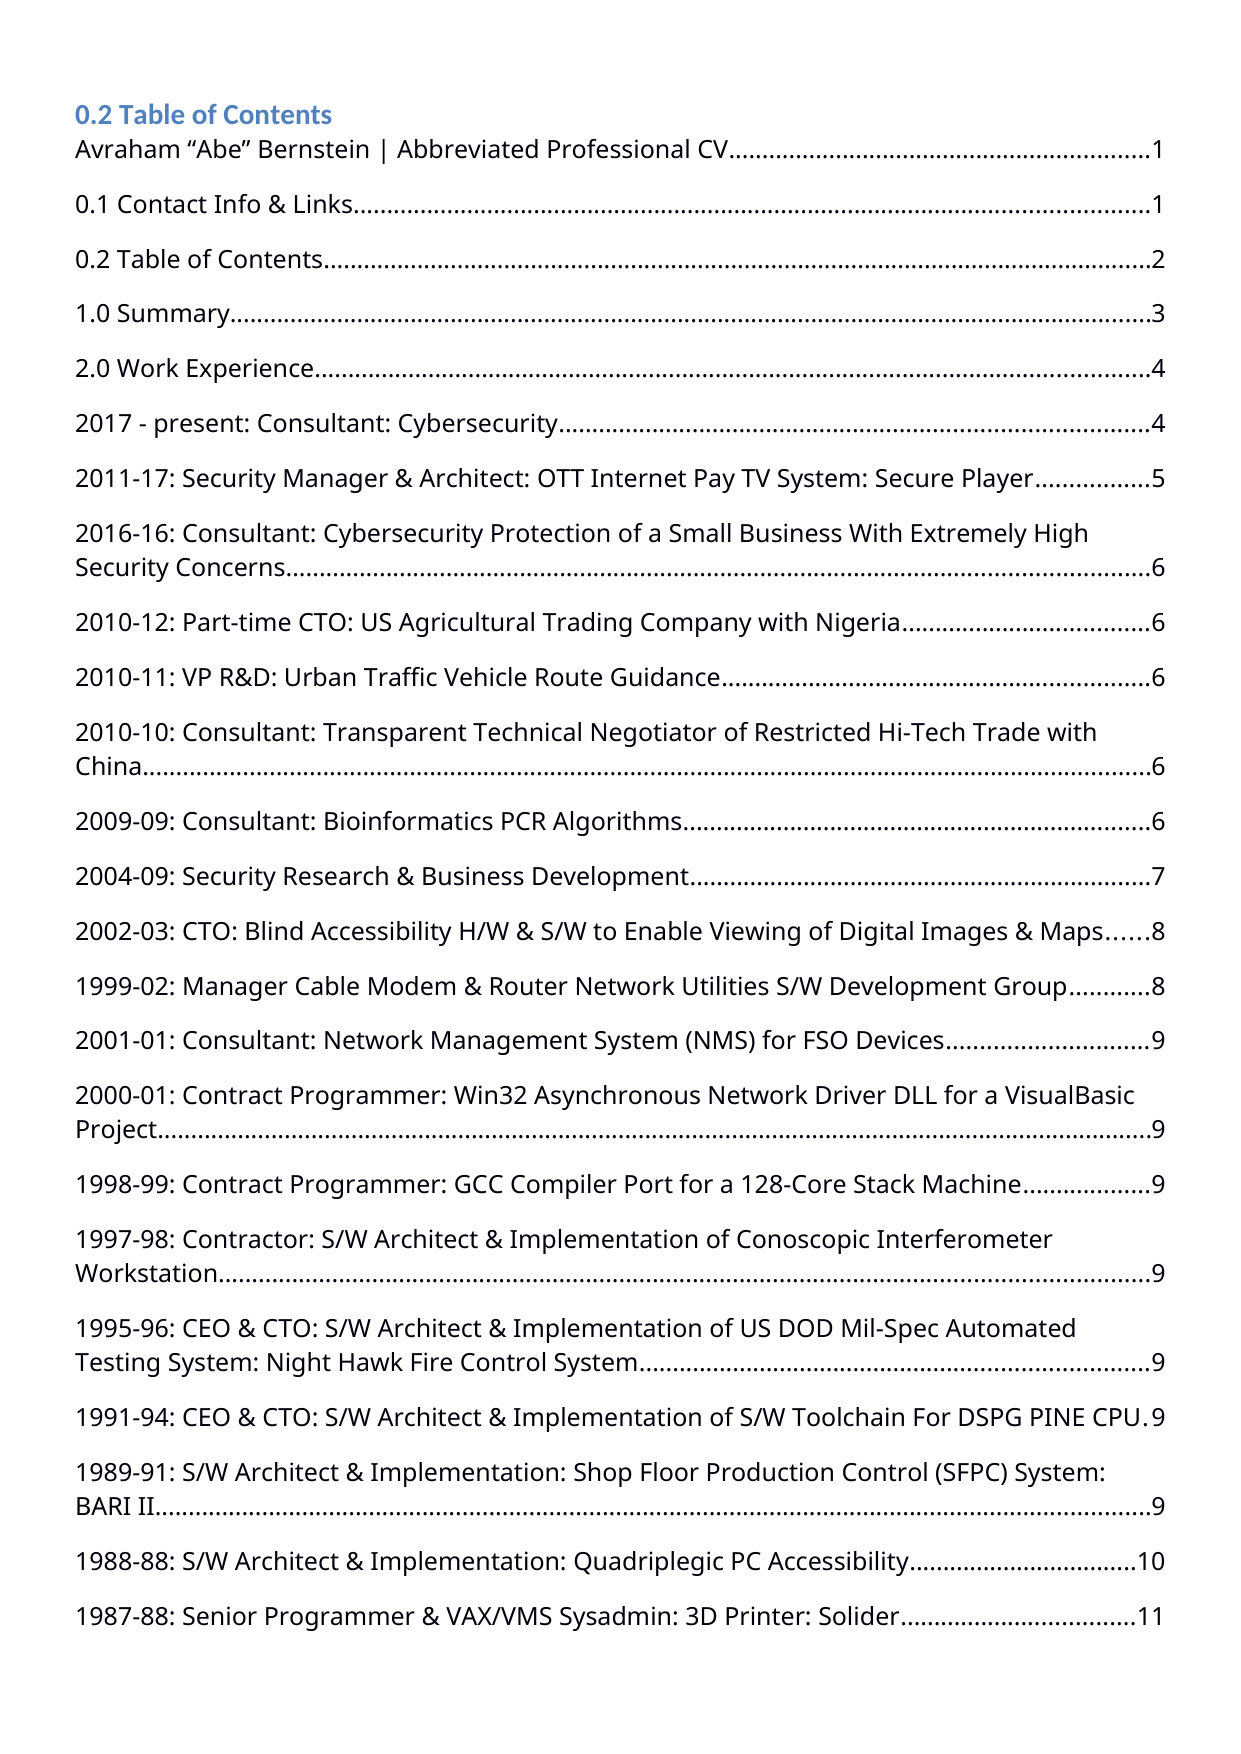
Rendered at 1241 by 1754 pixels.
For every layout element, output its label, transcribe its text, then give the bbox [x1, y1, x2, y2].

text 1987-88: Senior Programmer & VAX/VMS Sysadmin: 3D Printer: Solider 11 [75, 1598, 1165, 1632]
subtitle 0.2 Table of Contents [75, 96, 1165, 131]
text 1995-96: CEO & CTO: S/W Architect & Implementation of US DOD Mil-Spec Automated Testing System: Night Hawk Fire Control System 9 [75, 1311, 1165, 1379]
text 2004-09: Security Research & Business Development 7 [75, 858, 1165, 892]
text 2010-11: VP R&D: Urban Traffic Vehicle Route Guidance 6 [75, 659, 1165, 694]
text 1989-91: S/W Architect & Implementation: Shop Floor Production Control (SFPC) System: BARI II 9 [75, 1454, 1165, 1523]
text 2002-03: CTO: Blind Accessibility H/W & S/W to Enable Viewing of Digital Images & Maps 8 [75, 913, 1165, 947]
text 1997-98: Contractor: S/W Architect & Implementation of Conoscopic Interferometer Workstation 9 [75, 1222, 1165, 1290]
text 2009-09: Consultant: Bioinformatics PCR Algorithms 6 [75, 803, 1165, 837]
text 1988-88: S/W Architect & Implementation: Quadriplegic PC Accessibility 10 [75, 1543, 1165, 1578]
text 0.2 Table of Contents 2 [75, 241, 1165, 275]
text 2016-16: Consultant: Cybersecurity Protection of a Small Business With Extremely High Security Concerns 6 [75, 516, 1165, 584]
text 2001-01: Consultant: Network Management System (NMS) for FSO Devices 9 [75, 1023, 1165, 1057]
text 1.0 Summary 3 [75, 296, 1165, 330]
text 1998-99: Contract Programmer: GCC Compiler Port for a 128-Core Stack Machine 9 [75, 1167, 1165, 1201]
text 2010-10: Consultant: Transparent Technical Negotiator of Restricted Hi-Tech Trade with China 6 [75, 714, 1165, 783]
text 2011-17: Security Manager & Architect: OTT Internet Pay TV System: Secure Player 5 [75, 461, 1165, 495]
text 2.0 Work Experience 4 [75, 351, 1165, 385]
text 2000-01: Contract Programmer: Win32 Asynchronous Network Driver DLL for a VisualBasic Project 9 [75, 1078, 1165, 1146]
text 1991-94: CEO & CTO: S/W Architect & Implementation of S/W Toolchain For DSPG PINE CPU 9 [75, 1400, 1165, 1434]
text Avraham “Abe” Bernstein | Abbreviated Professional CV 1 [75, 131, 1165, 166]
text 2017 - present: Consultant: Cybersecurity 4 [75, 406, 1165, 440]
text 0.1 Contact Info & Links 1 [75, 186, 1165, 220]
text 1999-02: Manager Cable Modem & Router Network Utilities S/W Development Group 8 [75, 968, 1165, 1002]
text 2010-12: Part-time CTO: US Agricultural Trading Company with Nigeria 6 [75, 605, 1165, 639]
